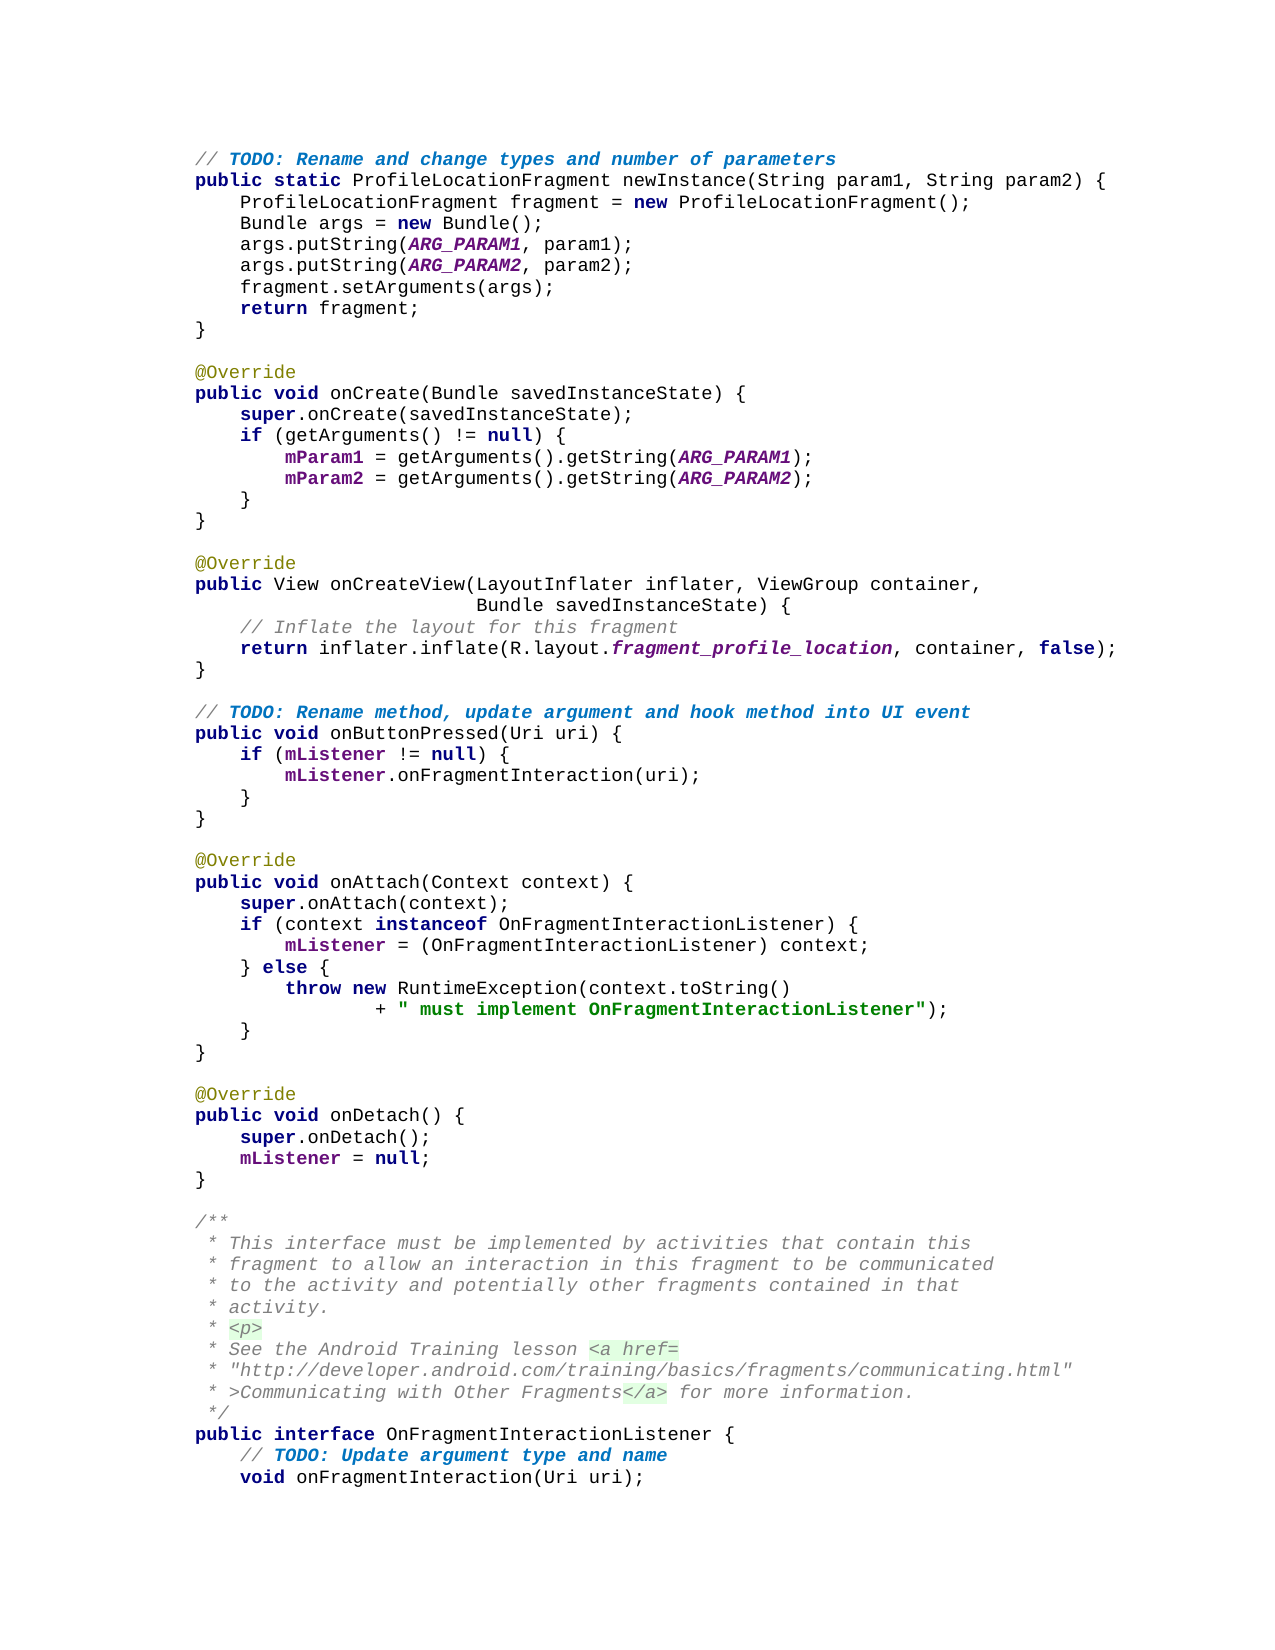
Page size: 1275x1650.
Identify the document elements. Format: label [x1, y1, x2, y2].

text [150, 150, 1125, 1489]
